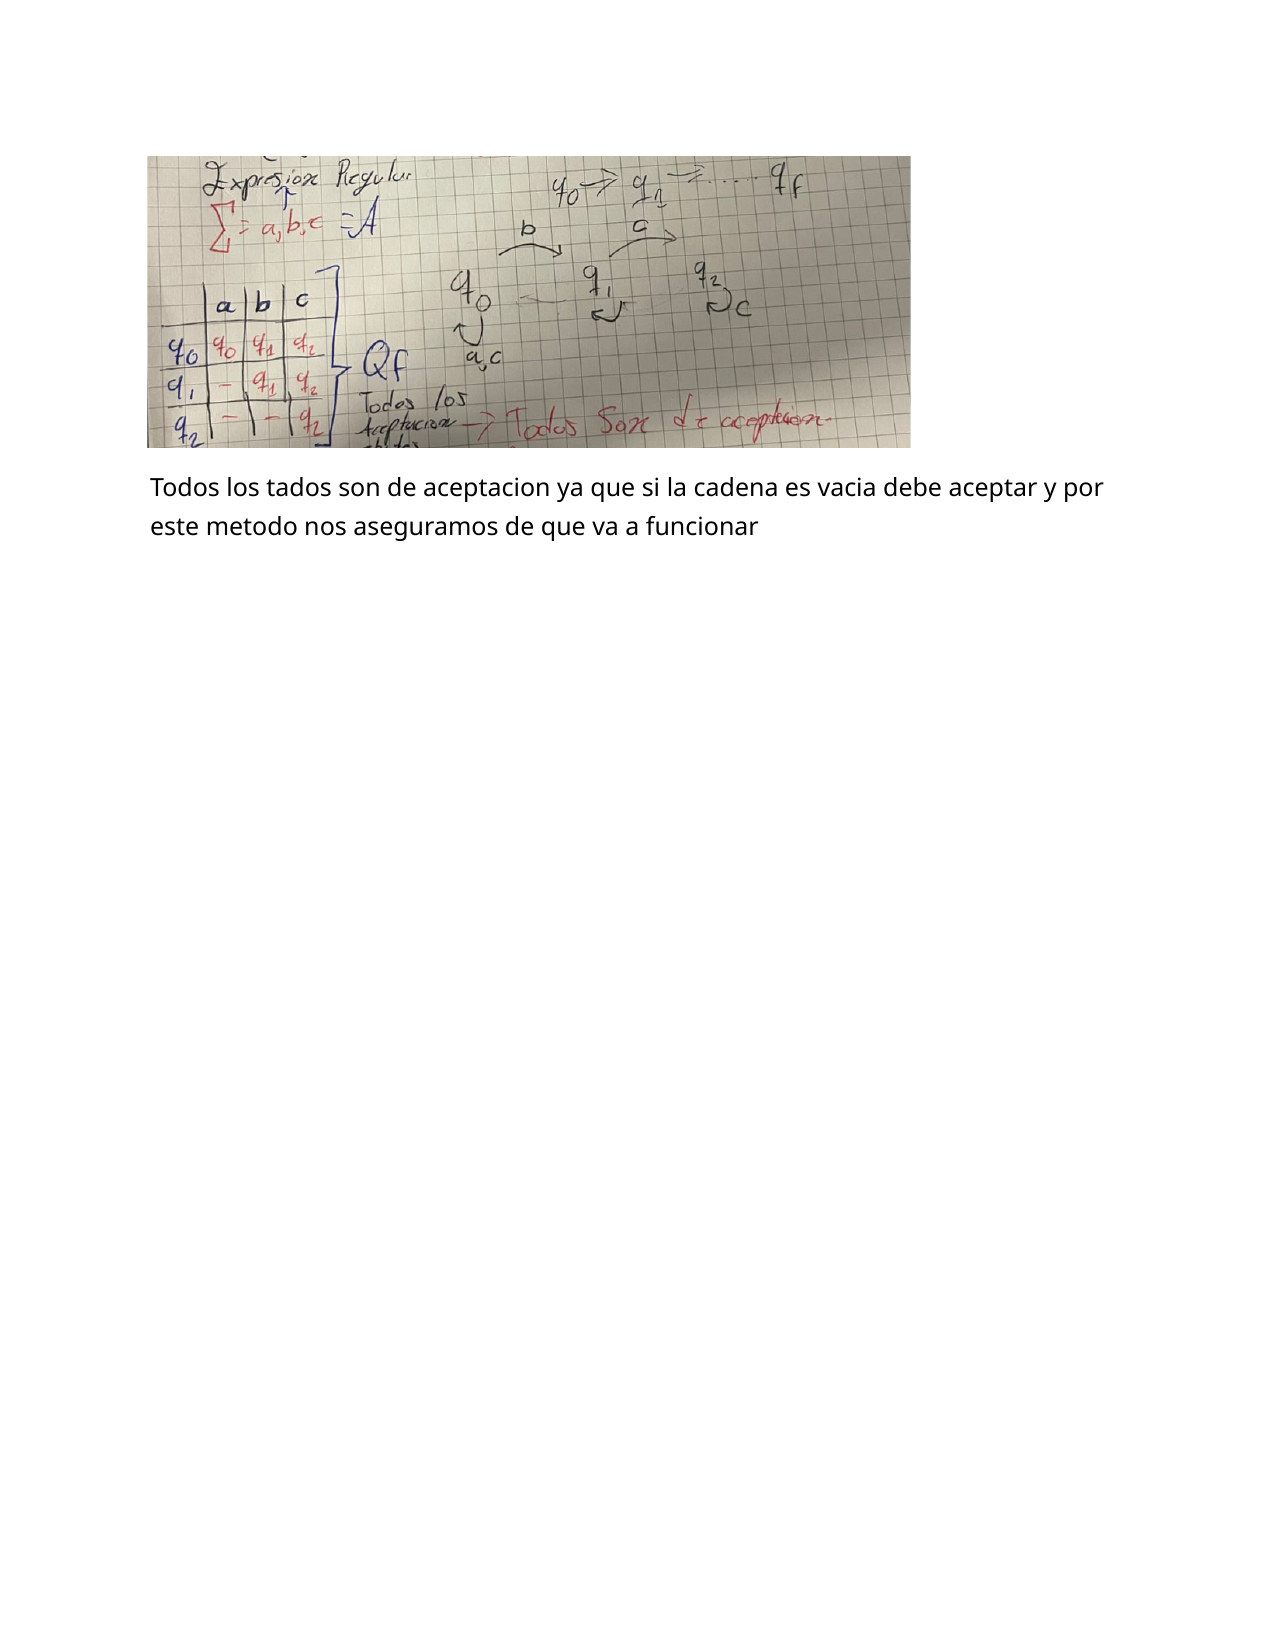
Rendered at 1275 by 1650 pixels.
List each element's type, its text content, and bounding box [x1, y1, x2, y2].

picture [147, 156, 911, 448]
text Todos los tados son de aceptacion ya que si la cadena es vacia debe aceptar y por este metodo nos aseguramos de que va a funcionar [150, 469, 1125, 543]
